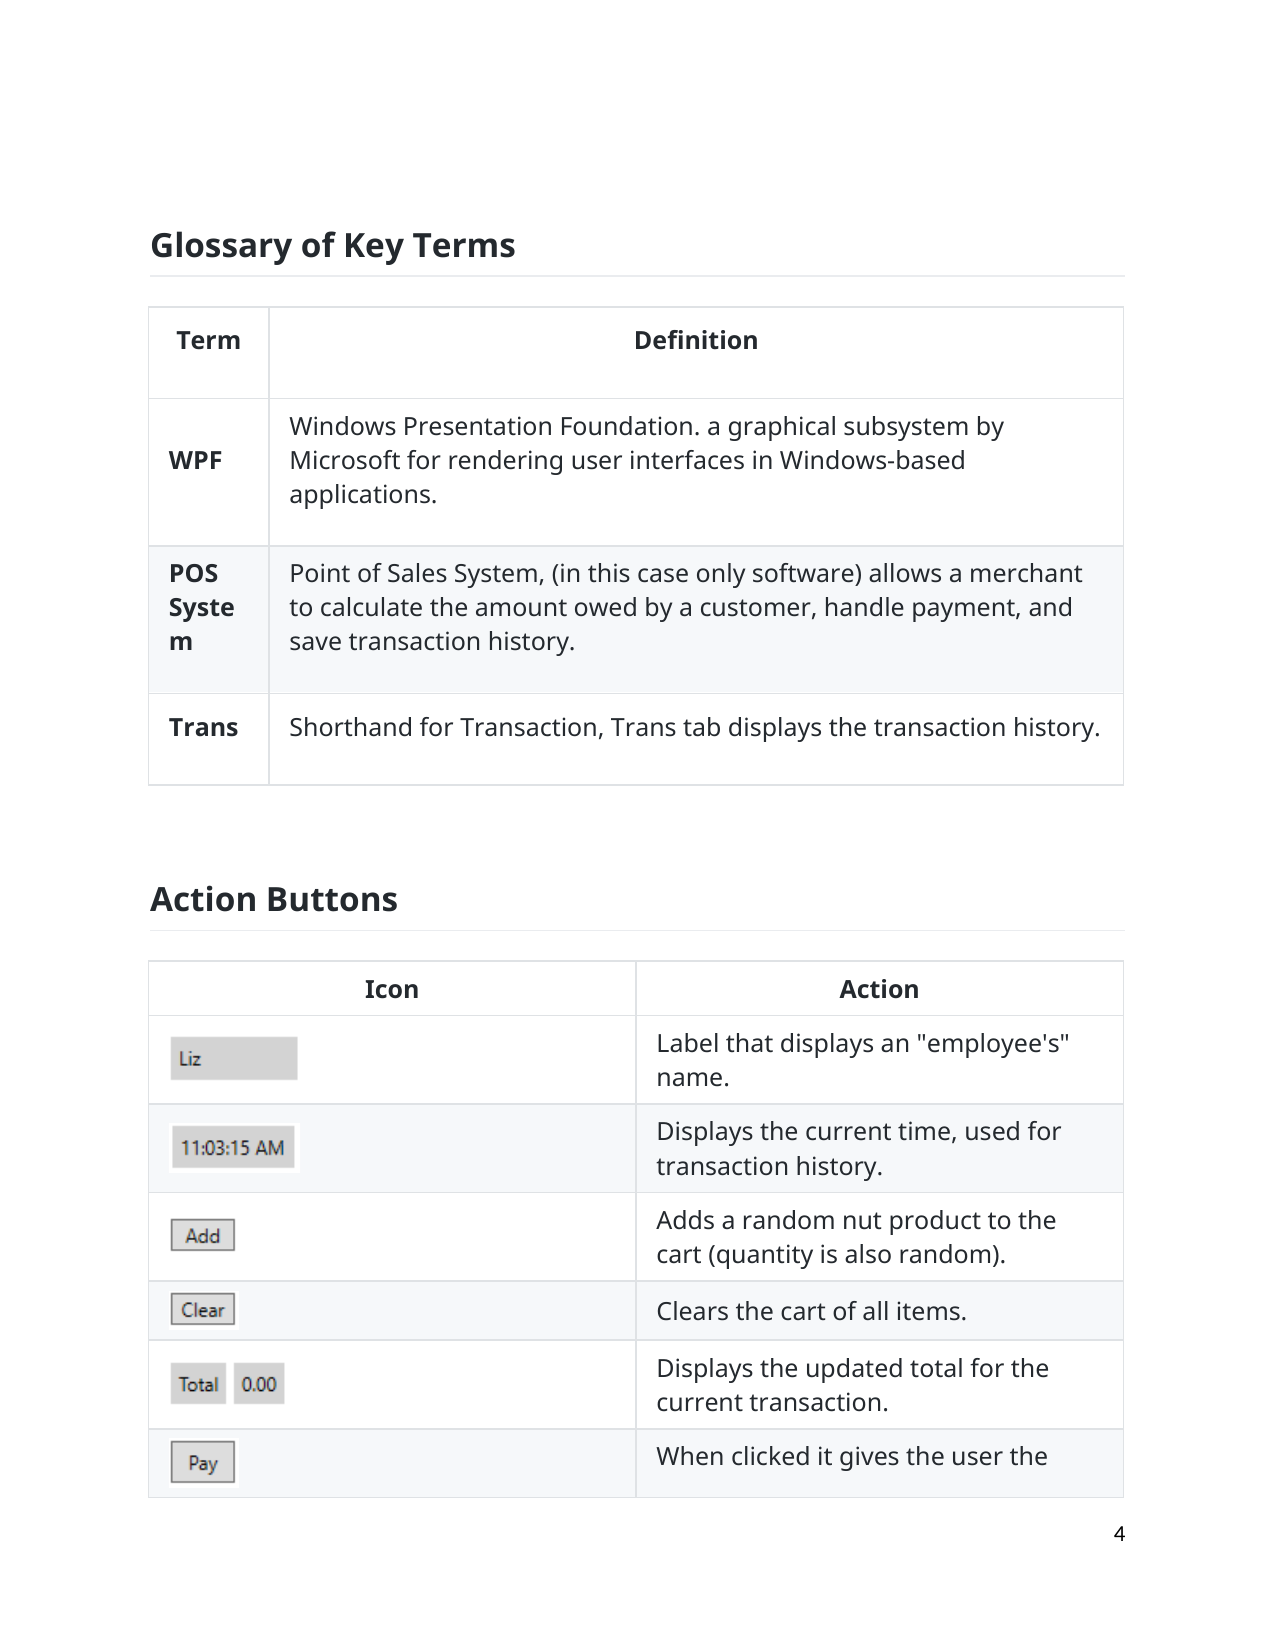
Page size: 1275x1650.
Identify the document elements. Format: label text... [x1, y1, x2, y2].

table_cell [149, 1193, 635, 1280]
table_header Term [149, 308, 268, 397]
table_cell Windows Presentation Foundation. a graphical subsystem by Microsoft for rendering user interfaces in Windows-based applications. [270, 399, 1123, 545]
picture [168, 1217, 239, 1256]
table_cell Clears the cart of all items. [637, 1282, 1123, 1339]
table_cell Label that displays an "employee's" name. [637, 1016, 1123, 1103]
picture [168, 1123, 300, 1173]
table_cell [149, 1016, 635, 1103]
table_cell When clicked it gives the user the option to pay in-window or through a popup window. (Option for in-window/popup window located in settings) [637, 1430, 1123, 1497]
picture [168, 1034, 300, 1085]
table_cell [149, 1430, 635, 1497]
table_cell Point of Sales System, (in this case only software) allows a merchant to calculate the amount owed by a customer, handle payment, and save transaction history. [270, 547, 1123, 692]
table_cell WPF [149, 399, 268, 545]
table_cell [149, 1105, 635, 1192]
table_cell POS System [149, 547, 268, 692]
subtitle Glossary of Key Terms [150, 222, 1125, 275]
table_cell Shorthand for Transaction, Trans tab displays the transaction history. [270, 694, 1123, 784]
table_header Definition [270, 308, 1123, 397]
table_cell Adds a random nut product to the cart (quantity is also random). [637, 1193, 1123, 1280]
table_header Action [637, 962, 1123, 1015]
table_header Icon [149, 962, 635, 1015]
picture [168, 1438, 239, 1488]
picture [168, 1291, 239, 1330]
table_cell Trans [149, 694, 268, 784]
table_cell [149, 1282, 635, 1339]
subtitle Action Buttons [150, 876, 1125, 930]
table_cell [149, 1341, 635, 1428]
table_cell Displays the current time, used for transaction history. [637, 1105, 1123, 1192]
picture [168, 1360, 291, 1409]
table_cell Displays the updated total for the current transaction. [637, 1341, 1123, 1428]
